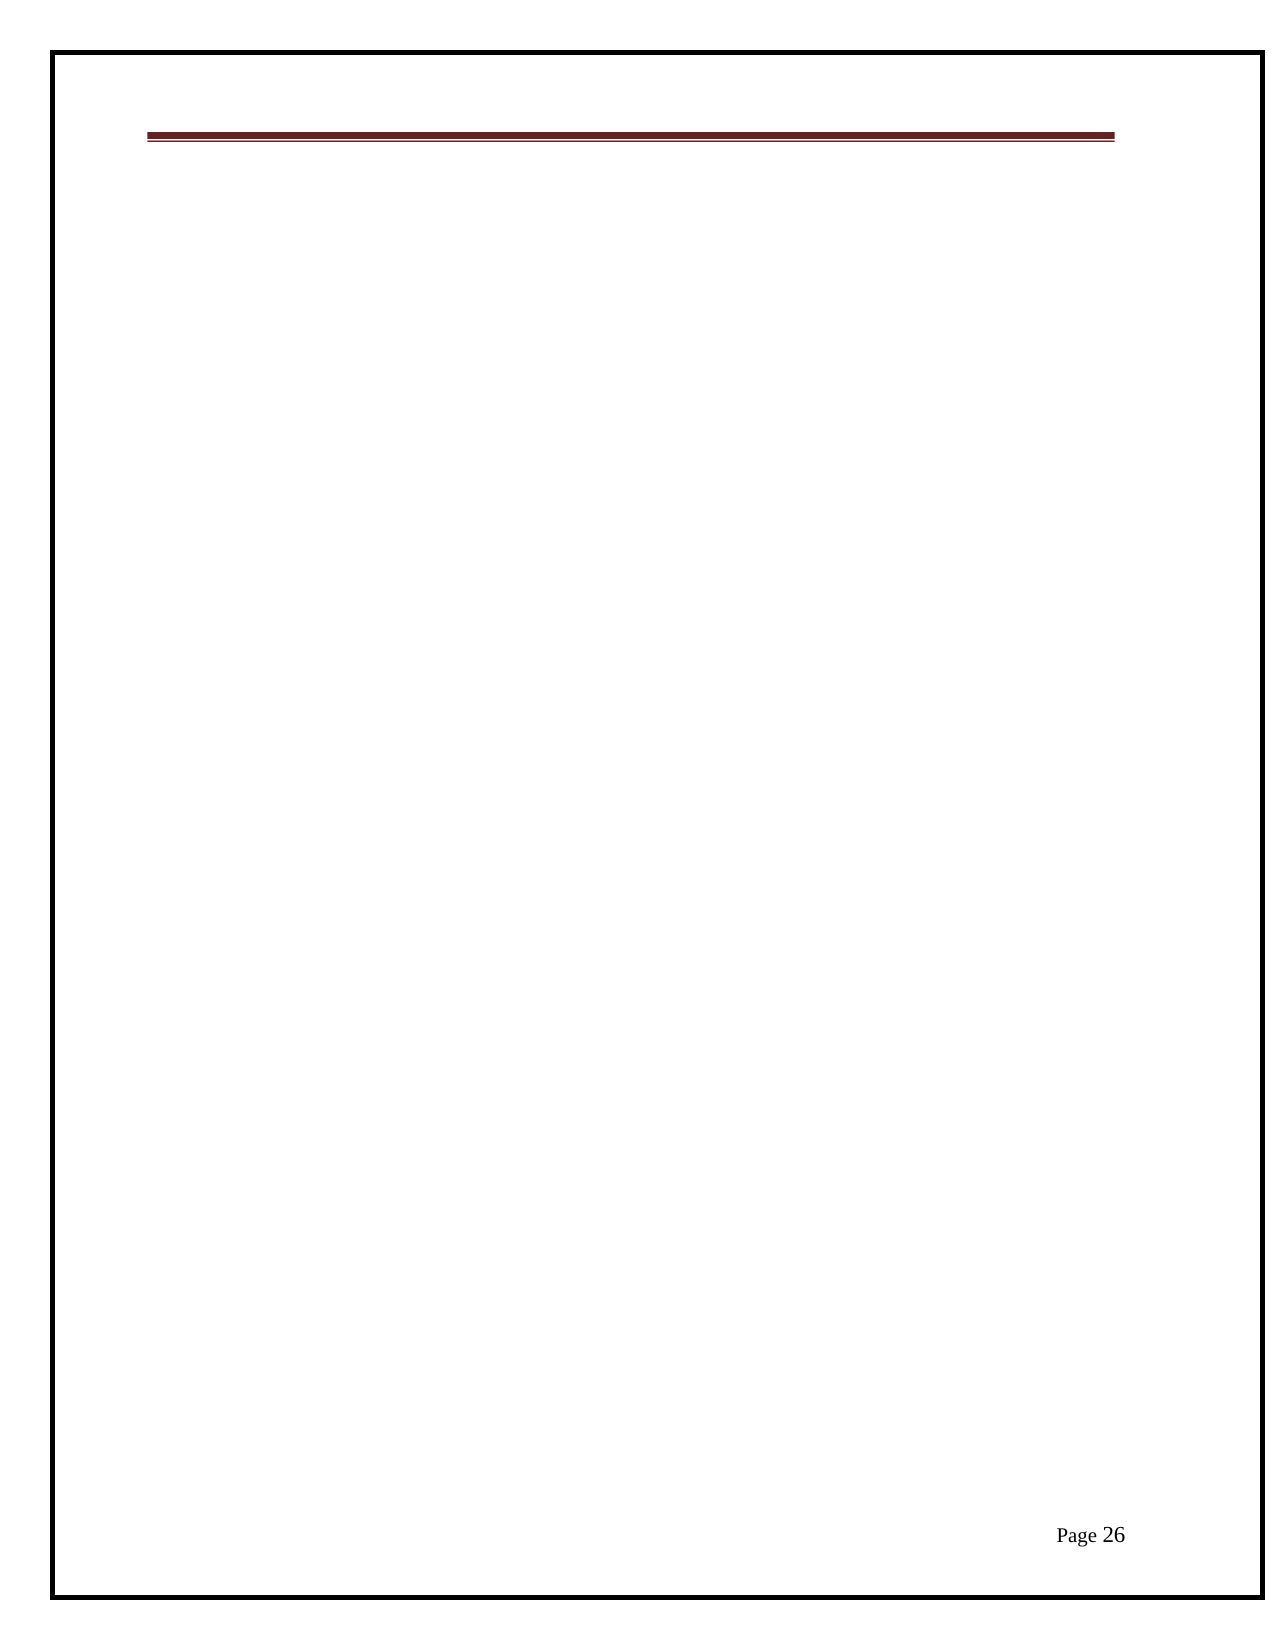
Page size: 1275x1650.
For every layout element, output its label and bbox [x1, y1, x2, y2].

picture [147, 132, 1115, 142]
